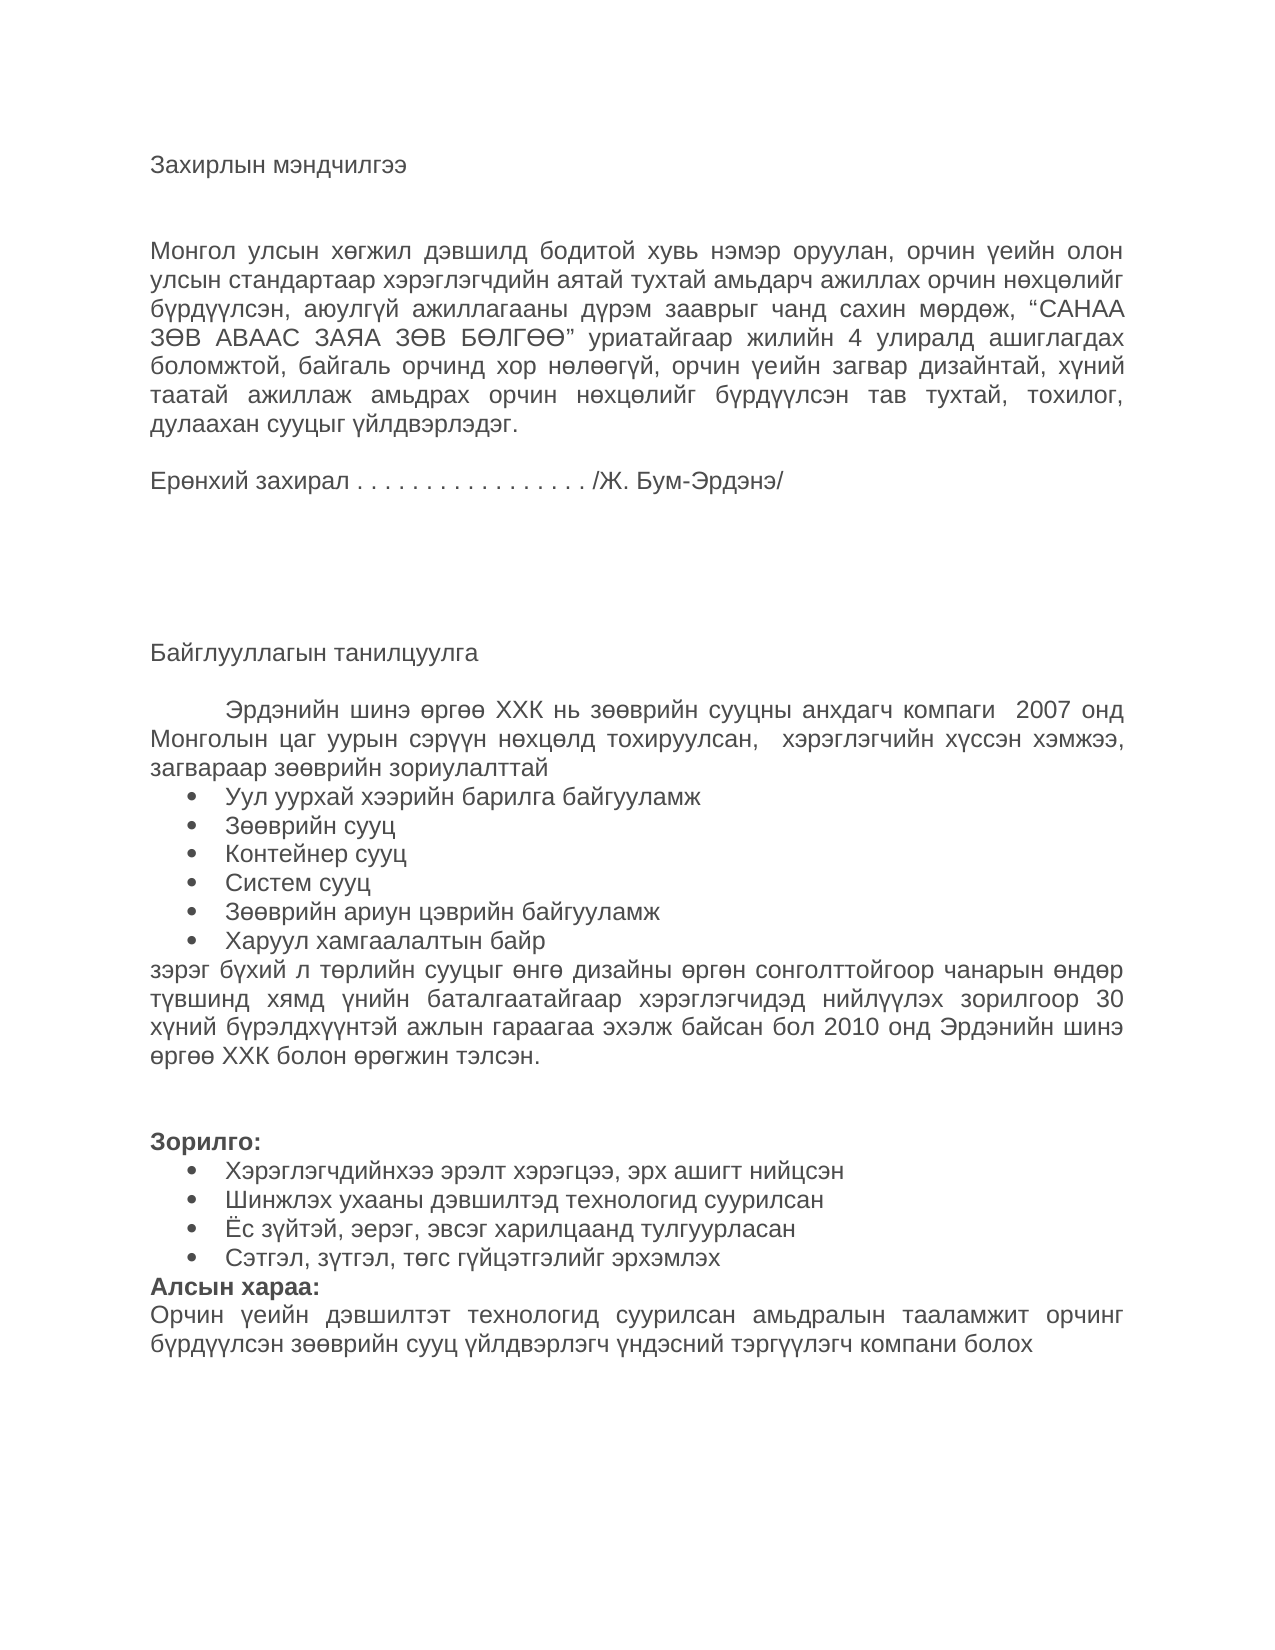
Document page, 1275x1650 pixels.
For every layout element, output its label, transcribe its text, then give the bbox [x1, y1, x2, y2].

list Зөөврийн сууц [187, 811, 1125, 839]
text Захирлын мэндчилгээ [150, 150, 1125, 179]
list Шинжлэх ухааны дэвшилтэд технологид суурилсан [187, 1185, 1125, 1214]
list Зөөврийн ариун цэврийн байгууламж [187, 897, 1125, 926]
text зэрэг бүхий л төрлийн сууцыг өнгө дизайны өргөн сонголттойгоор чанарын өндөр түвшинд хямд үнийн баталгаатайгаар хэрэглэгчидэд нийлүүлэх зорилгоор 30 хүний бүрэлдхүүнтэй ажлын гараагаа эхэлж байсан бол 2010 онд Эрдэнийн шинэ өргөө ХХК болон өрөгжин тэлсэн. [150, 955, 1125, 1070]
list Хэрэглэгчдийнхээ эрэлт хэрэгцээ, эрх ашигт нийцсэн [187, 1156, 1125, 1185]
list Харуул хамгаалалтын байр [187, 926, 1125, 955]
text Зорилго: [150, 1099, 1125, 1156]
list Ёс зүйтэй, эерэг, эвсэг харилцаанд тулгуурласан [187, 1214, 1125, 1243]
list Сэтгэл, зүтгэл, төгс гүйцэтгэлийг эрхэмлэх [187, 1243, 1125, 1272]
text Эрдэнийн шинэ өргөө ХХК нь зөөврийн сууцны анхдагч компаги 2007 онд Монголын цаг уурын сэрүүн нөхцөлд тохируулсан, хэрэглэгчийн хүссэн хэмжээ, загвараар зөөврийн зориулалттай [150, 696, 1125, 782]
text Орчин үеийн дэвшилтэт технологид суурилсан амьдралын тааламжит орчинг бүрдүүлсэн зөөврийн сууц үйлдвэрлэгч үндэсний тэргүүлэгч компани болох [150, 1300, 1125, 1358]
list Систем сууц [187, 868, 1125, 897]
text Байглууллагын танилцуулга [150, 638, 1125, 667]
text Ерөнхий захирал . . . . . . . . . . . . . . . . . /Ж. Бум-Эрдэнэ/ [150, 466, 1125, 495]
text Монгол улсын хөгжил дэвшилд бодитой хувь нэмэр оруулан, орчин үеийн олон улсын стандартаар хэрэглэгчдийн аятай тухтай амьдарч ажиллах орчин нөхцөлийг бүрдүүлсэн, аюулгүй ажиллагааны дүрэм зааврыг чанд сахин мөрдөж, “САНАА ЗӨВ АВААС ЗАЯА ЗӨВ БӨЛГӨӨ” уриатайгаар жилийн 4 улиралд ашиглагдах боломжтой, байгаль орчинд хор нөлөөгүй, орчин үеийн загвар дизайнтай, хүний таатай ажиллаж амьдрах орчин нөхцөлийг бүрдүүлсэн тав тухтай, тохилог, дулаахан сууцыг үйлдвэрлэдэг. [150, 207, 1125, 437]
list Контейнер сууц [187, 839, 1125, 868]
list Уул уурхай хээрийн барилга байгууламж [187, 782, 1125, 811]
text Алсын хараа: [150, 1272, 1125, 1300]
